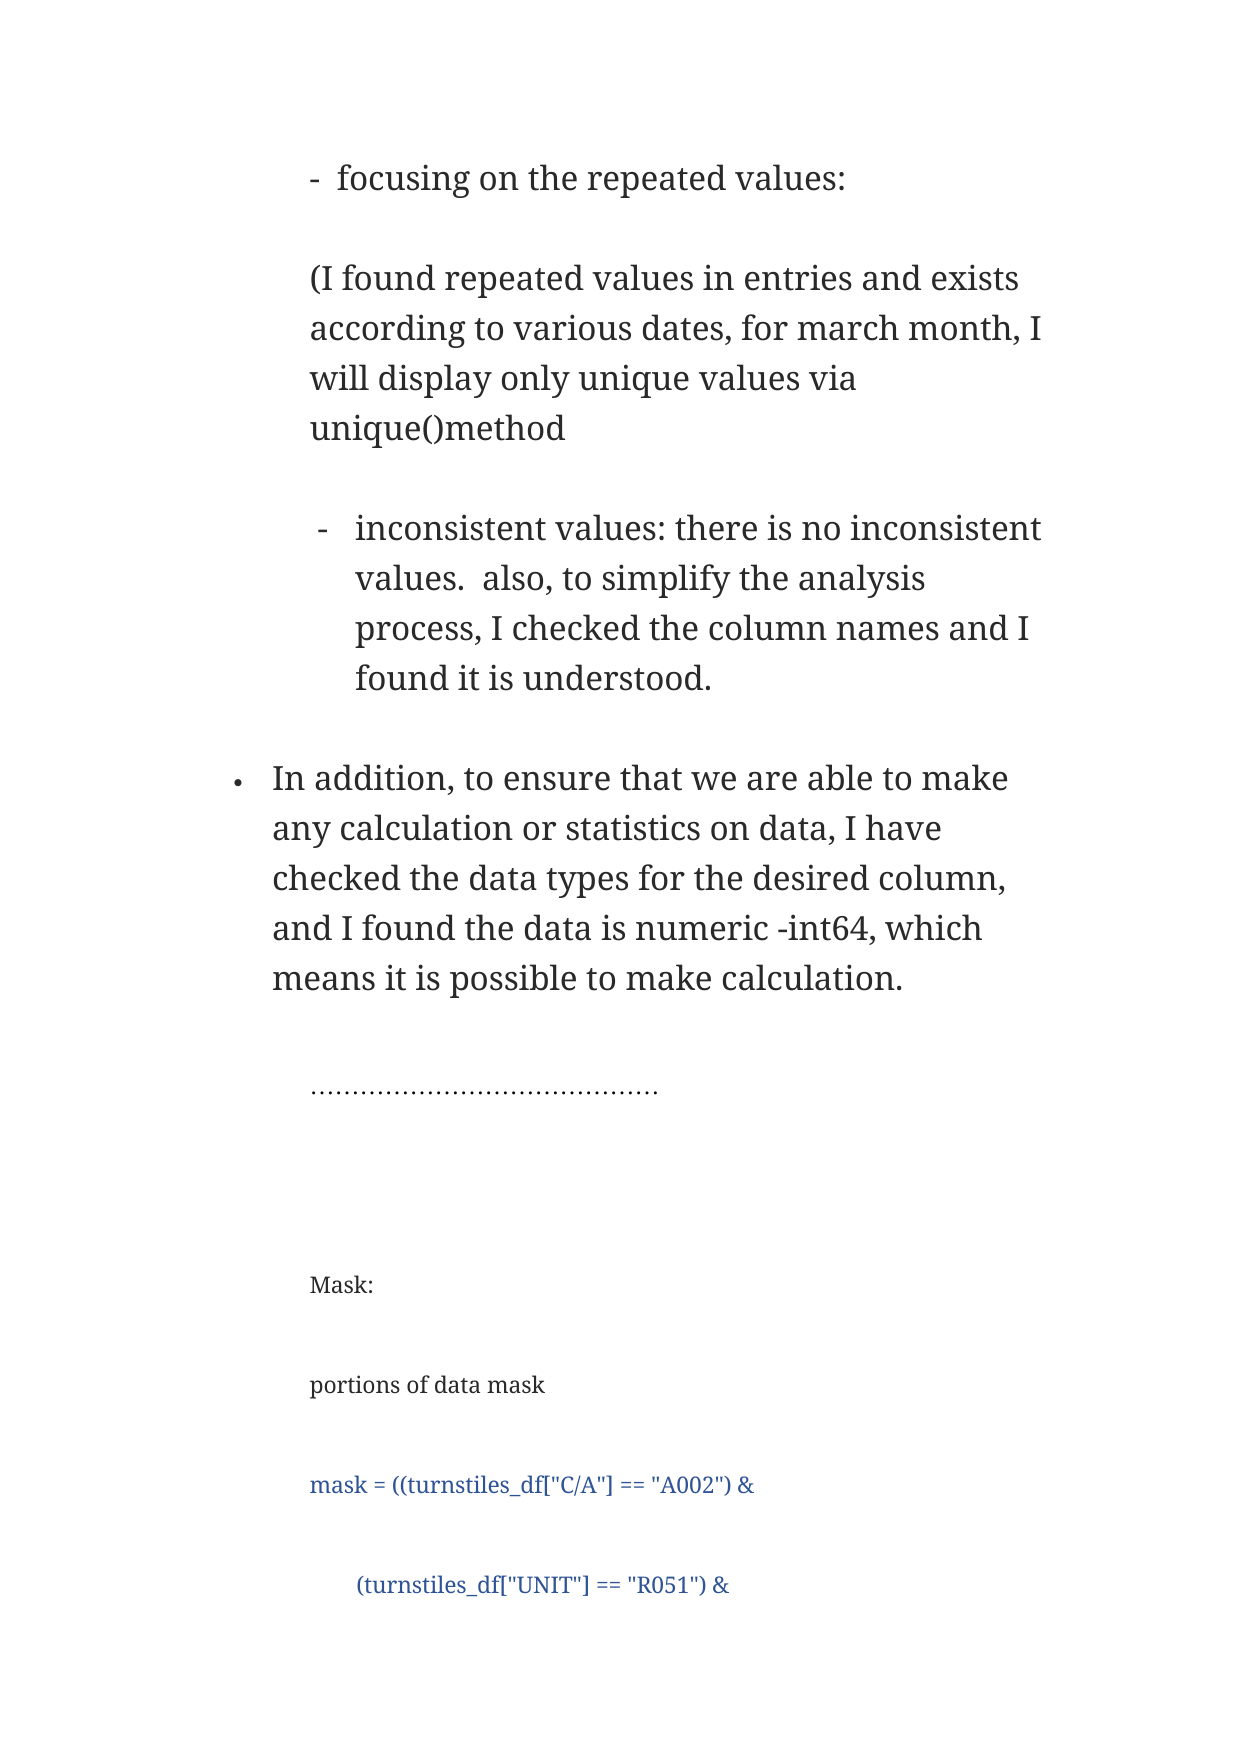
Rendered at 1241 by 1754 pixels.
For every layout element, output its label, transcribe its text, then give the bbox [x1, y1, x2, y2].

text …………………………………… [309, 1050, 1053, 1100]
text (I found repeated values in entries and exists according to various dates, for march month, I will display only unique values via unique()method [309, 250, 1053, 450]
text (turnstiles_df["UNIT"] == "R051") & [309, 1550, 1053, 1600]
text - focusing on the repeated values: [309, 150, 1053, 200]
text mask = ((turnstiles_df["C/A"] == "A002") & [309, 1450, 1053, 1500]
list inconsistent values: there is no inconsistent values. also, to simplify the analysis process, I checked the column names and I found it is understood. [317, 500, 1053, 700]
text Mask: [309, 1250, 1053, 1300]
list In addition, to ensure that we are able to make any calculation or statistics on data, I have checked the data types for the desired column, and I found the data is numeric -int64, which means it is possible to make calculation. [234, 750, 1053, 1000]
text portions of data mask [309, 1350, 1053, 1400]
